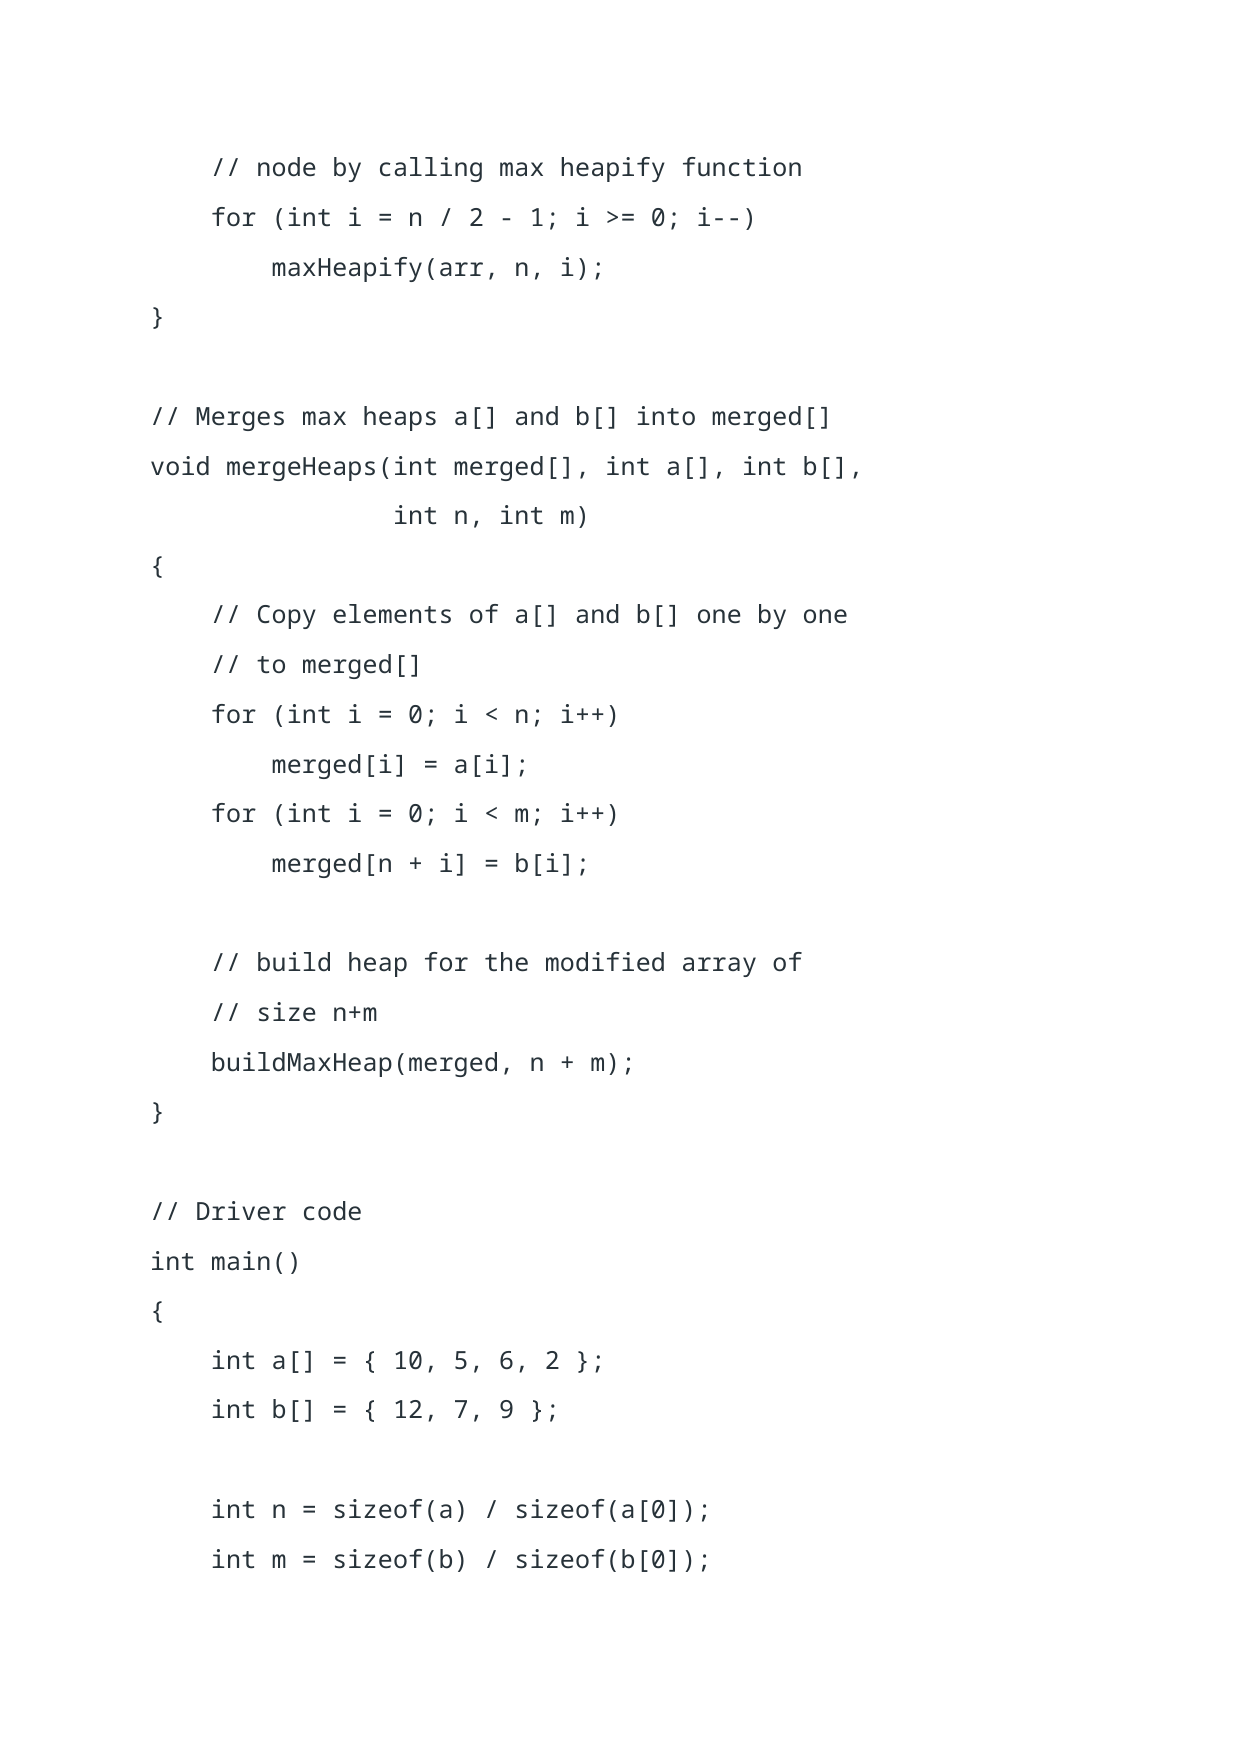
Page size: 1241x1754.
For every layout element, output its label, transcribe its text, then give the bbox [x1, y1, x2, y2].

text // to merged[] [150, 647, 1090, 681]
text int a[] = { 10, 5, 6, 2 }; [150, 1342, 1090, 1377]
text // Copy elements of a[] and b[] one by one [150, 597, 1090, 631]
text merged[n + i] = b[i]; [150, 846, 1090, 880]
text { [150, 547, 1090, 582]
text int m = sizeof(b) / sizeof(b[0]); [150, 1541, 1090, 1575]
text } [150, 1094, 1090, 1128]
text } [150, 299, 1090, 333]
text int n = sizeof(a) / sizeof(a[0]); [150, 1492, 1090, 1526]
text merged[i] = a[i]; [150, 746, 1090, 780]
text // node by calling max heapify function [150, 150, 1090, 184]
text for (int i = n / 2 - 1; i >= 0; i--) [150, 200, 1090, 234]
text { [150, 1293, 1090, 1327]
text void mergeHeaps(int merged[], int a[], int b[], [150, 448, 1090, 482]
text for (int i = 0; i < m; i++) [150, 796, 1090, 830]
text int main() [150, 1243, 1090, 1277]
text buildMaxHeap(merged, n + m); [150, 1044, 1090, 1078]
text int b[] = { 12, 7, 9 }; [150, 1392, 1090, 1426]
text maxHeapify(arr, n, i); [150, 249, 1090, 283]
text for (int i = 0; i < n; i++) [150, 697, 1090, 731]
text // Driver code [150, 1193, 1090, 1227]
text // Merges max heaps a[] and b[] into merged[] [150, 398, 1090, 432]
text // build heap for the modified array of [150, 945, 1090, 979]
text // size n+m [150, 995, 1090, 1029]
text int n, int m) [150, 498, 1090, 532]
